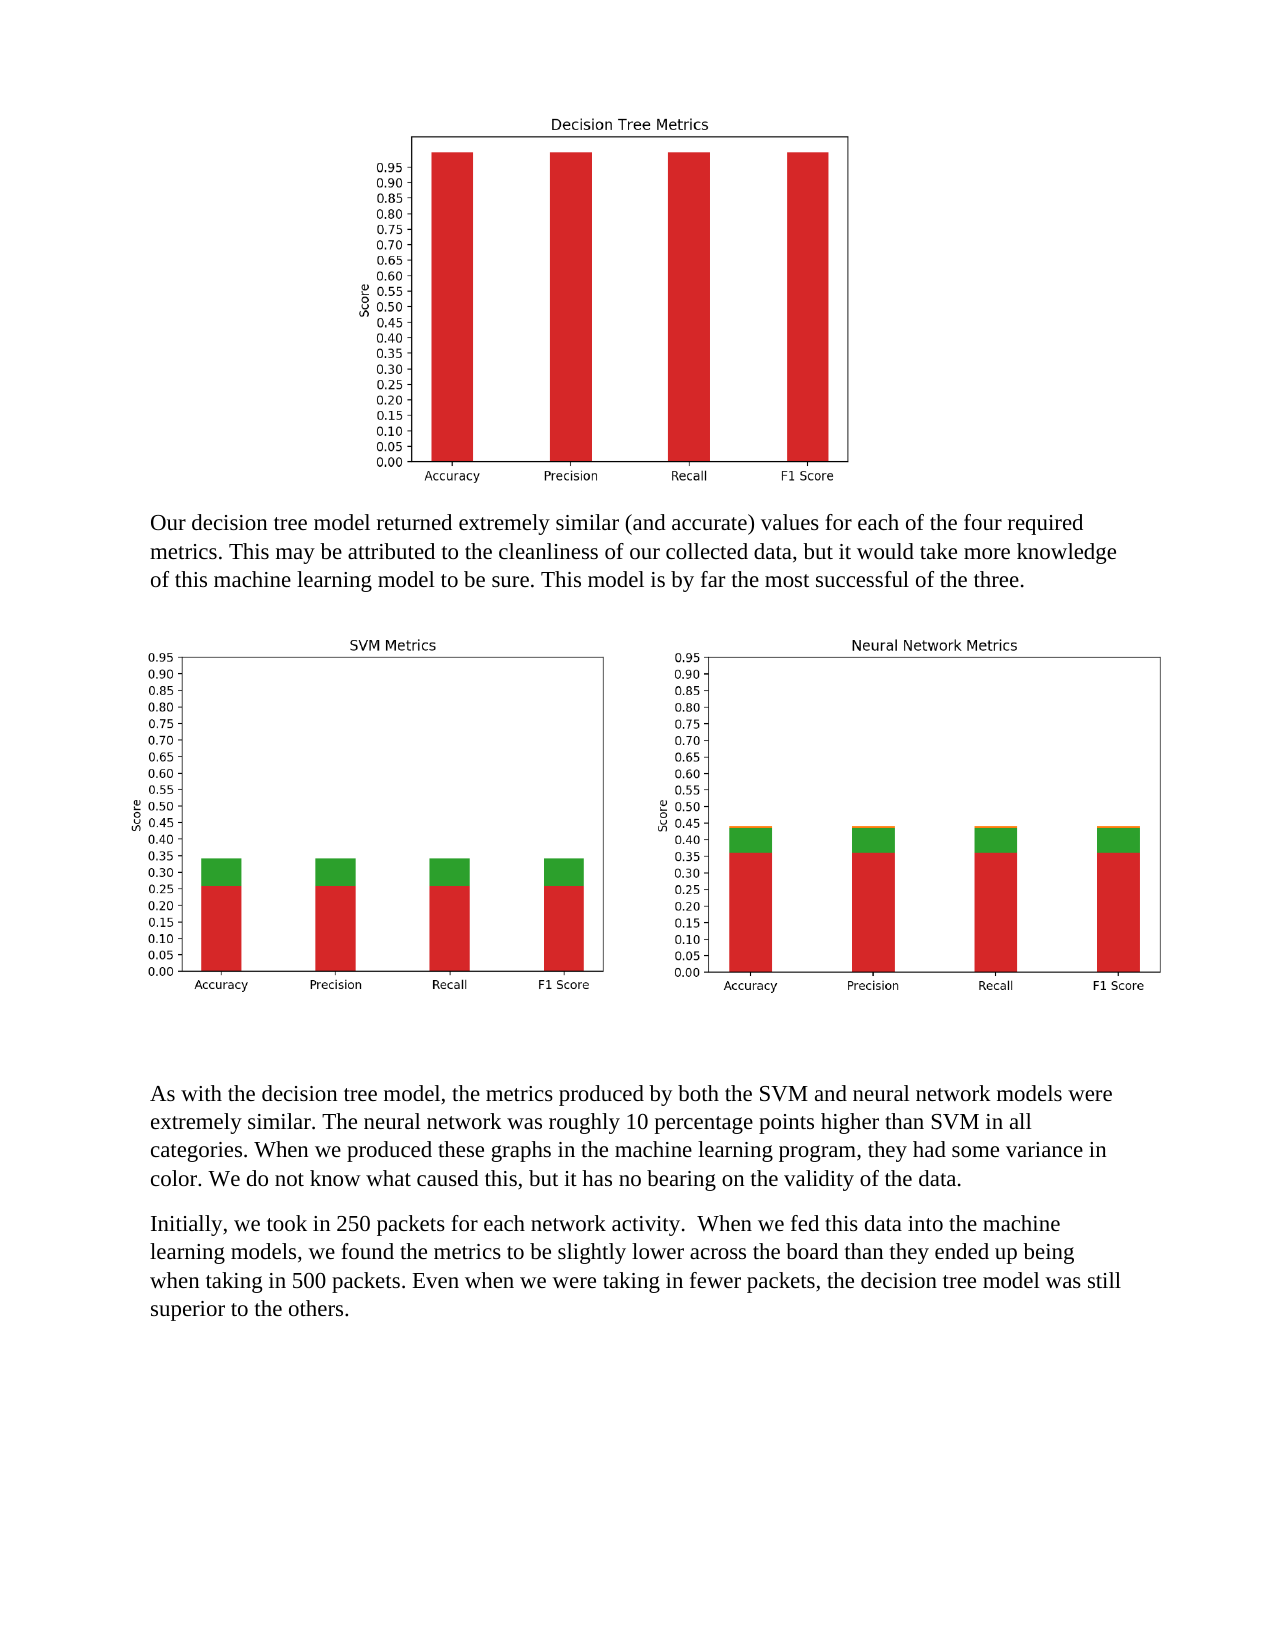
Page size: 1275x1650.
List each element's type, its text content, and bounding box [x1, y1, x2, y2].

text As with the decision tree model, the metrics produced by both the SVM and neural network models were extremely similar. The neural network was roughly 10 percentage points higher than SVM in all categories. When we produced these graphs in the machine learning program, they had some variance in color. We do not know what caused this, but it has no bearing on the validity of the data. [150, 1079, 1125, 1191]
picture [342, 86, 904, 508]
text Initially, we took in 250 packets for each network activity. When we fed this data into the machine learning models, we found the metrics to be slightly lower across the board than they ended up being when taking in 500 packets. Even when we were taking in fewer packets, the decision tree model was still superior to the others. [150, 1210, 1125, 1322]
picture [114, 608, 1193, 1017]
